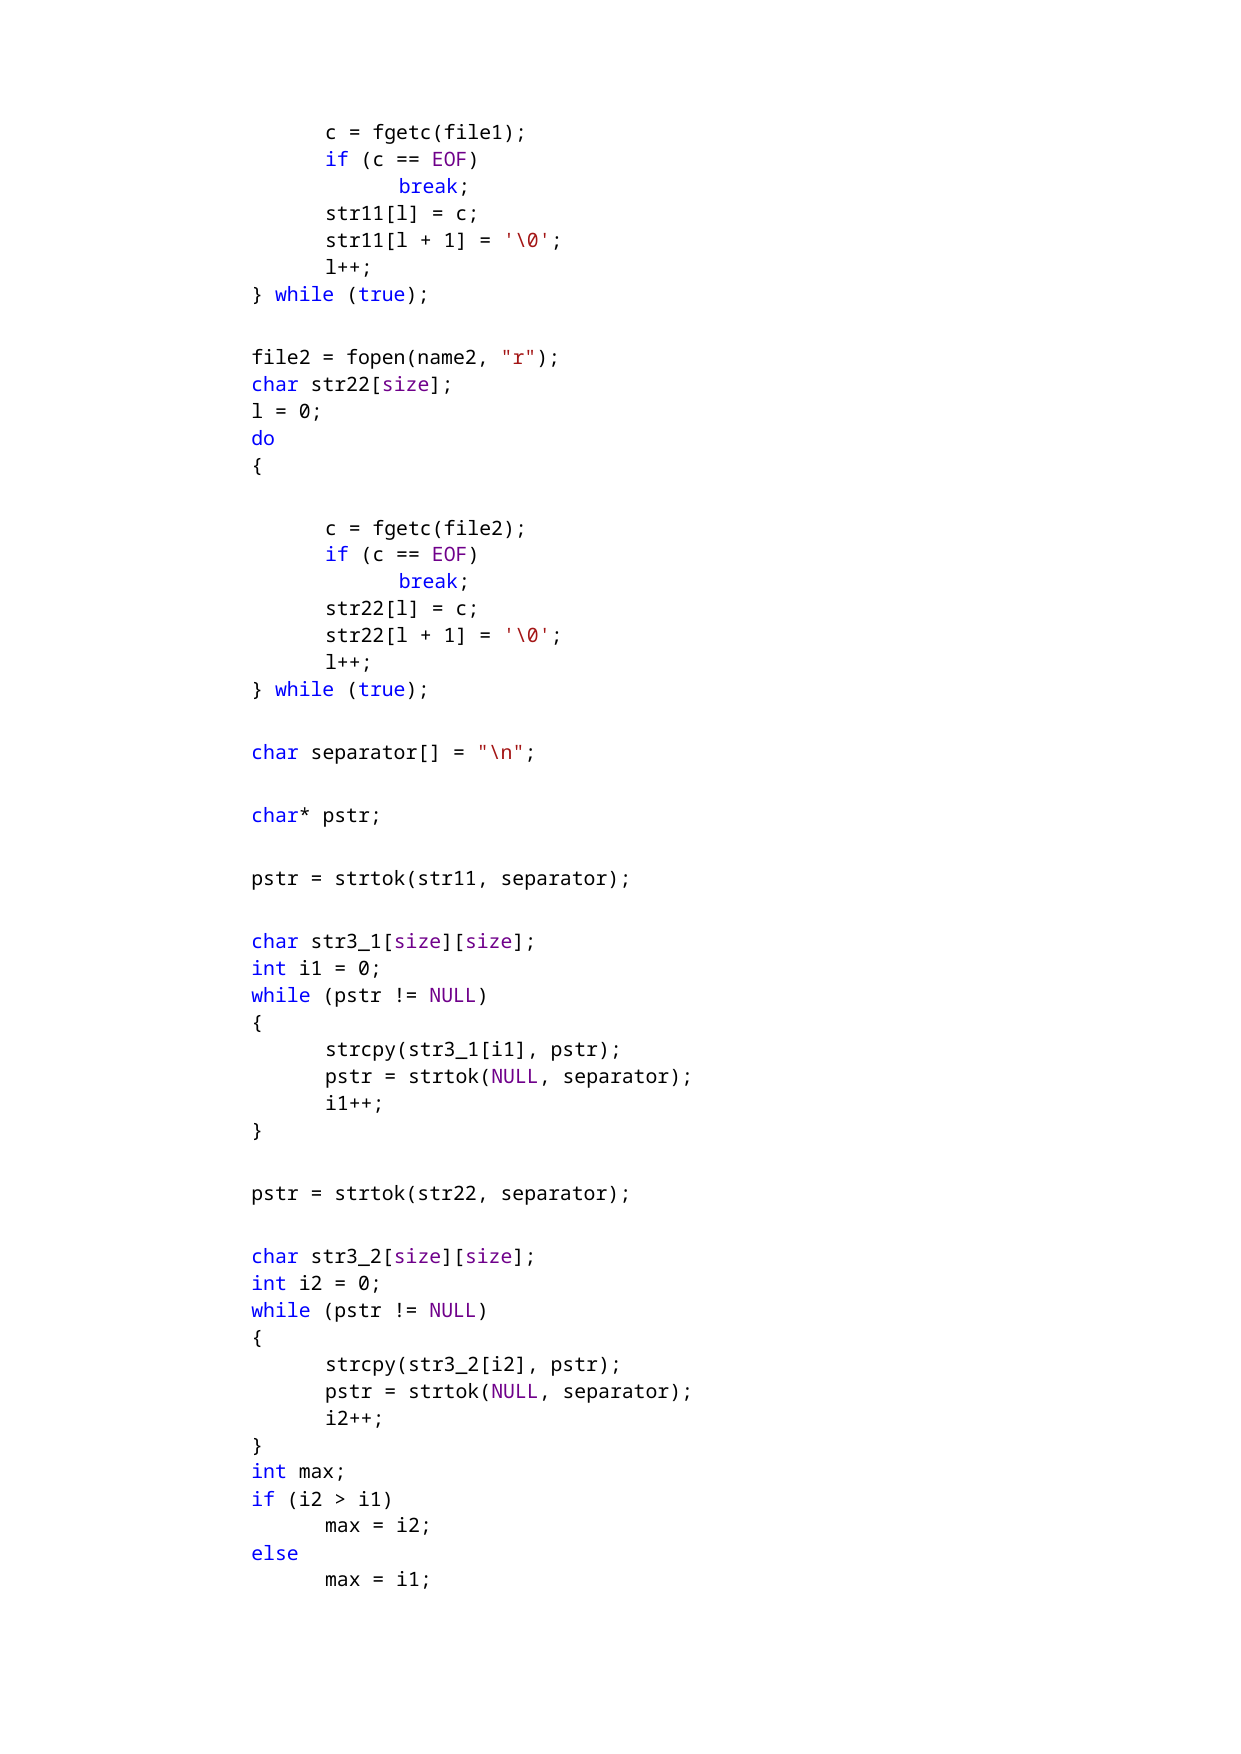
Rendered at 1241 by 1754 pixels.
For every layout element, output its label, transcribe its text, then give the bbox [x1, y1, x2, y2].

text if (c == EOF) [177, 541, 1152, 568]
text str22[l] = c; [177, 595, 1152, 622]
text c = fgetc(file1); [177, 118, 1152, 145]
text } while (true); [177, 280, 1152, 307]
text l++; [177, 649, 1152, 676]
text } [177, 1116, 1152, 1143]
text break; [177, 172, 1152, 199]
text int max; [177, 1458, 1152, 1485]
text str11[l] = c; [177, 199, 1152, 226]
text int i2 = 0; [177, 1269, 1152, 1296]
text pstr = strtok(NULL, separator); [177, 1062, 1152, 1089]
text pstr = strtok(str22, separator); [177, 1179, 1152, 1206]
text char* pstr; [177, 801, 1152, 828]
text else [177, 1539, 1152, 1566]
text } while (true); [177, 676, 1152, 703]
text char str22[size]; [177, 370, 1152, 397]
text strcpy(str3_2[i2], pstr); [177, 1350, 1152, 1377]
text file2 = fopen(name2, "r"); [177, 343, 1152, 370]
text do [177, 424, 1152, 451]
text max = i1; [177, 1566, 1152, 1593]
text strcpy(str3_1[i1], pstr); [177, 1035, 1152, 1062]
text i1++; [177, 1089, 1152, 1116]
text max = i2; [177, 1512, 1152, 1539]
text if (i2 > i1) [177, 1485, 1152, 1512]
text while (pstr != NULL) [177, 1296, 1152, 1323]
text str22[l + 1] = '\0'; [177, 622, 1152, 649]
text while (pstr != NULL) [177, 981, 1152, 1008]
text char separator[] = "\n"; [177, 738, 1152, 766]
text } [177, 1431, 1152, 1458]
text int i1 = 0; [177, 954, 1152, 981]
text break; [177, 568, 1152, 595]
text i2++; [177, 1404, 1152, 1431]
text char str3_2[size][size]; [177, 1242, 1152, 1269]
text { [177, 1008, 1152, 1035]
text if (c == EOF) [177, 145, 1152, 172]
text str11[l + 1] = '\0'; [177, 226, 1152, 253]
text c = fgetc(file2); [177, 514, 1152, 541]
text l = 0; [177, 397, 1152, 424]
text { [177, 451, 1152, 478]
text { [177, 1323, 1152, 1350]
text char str3_1[size][size]; [177, 927, 1152, 954]
text l++; [177, 253, 1152, 280]
text pstr = strtok(NULL, separator); [177, 1377, 1152, 1404]
text pstr = strtok(str11, separator); [177, 864, 1152, 891]
